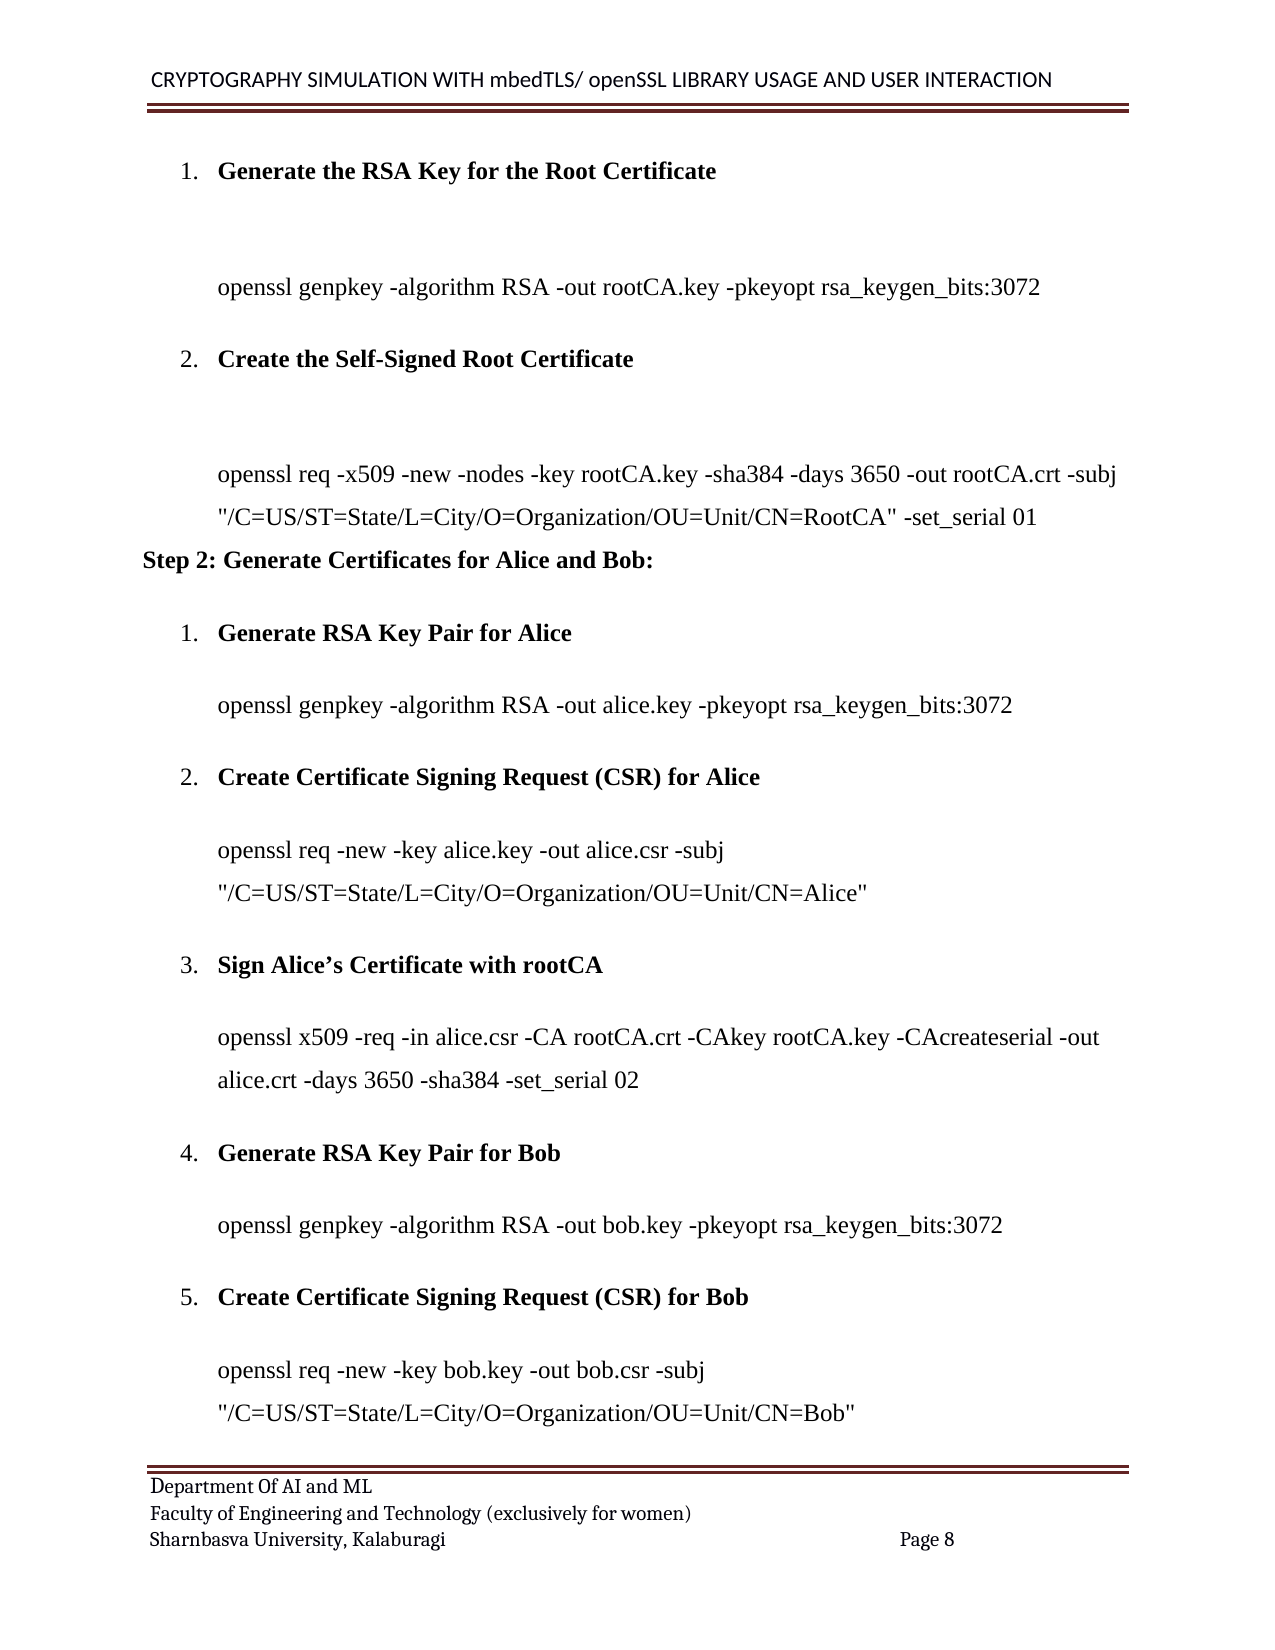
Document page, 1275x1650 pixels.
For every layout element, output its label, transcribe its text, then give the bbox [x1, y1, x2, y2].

list Sign Alice’s Certificate with rootCA [180, 950, 1148, 979]
text openssl genpkey -algorithm RSA -out rootCA.key -pkeyopt rsa_keygen_bits:3072 [217, 272, 1148, 300]
list Generate the RSA Key for the Root Certificate [180, 156, 1148, 185]
text openssl req -new -key alice.key -out alice.csr -subj "/C=US/ST=State/L=City/O=Organization/OU=Unit/CN=Alice" [217, 835, 1148, 907]
list Generate RSA Key Pair for Alice [180, 618, 1148, 647]
text Step 2: Generate Certificates for Alice and Bob: [142, 546, 1148, 574]
list Generate RSA Key Pair for Bob [180, 1138, 1148, 1167]
text openssl req -x509 -new -nodes -key rootCA.key -sha384 -days 3650 -out rootCA.crt -subj "/C=US/ST=State/L=City/O=Organization/OU=Unit/CN=RootCA" -set_serial 01 [217, 459, 1148, 531]
text openssl x509 -req -in alice.csr -CA rootCA.crt -CAkey rootCA.key -CAcreateserial -out alice.crt -days 3650 -sha384 -set_serial 02 [217, 1022, 1148, 1094]
list Create Certificate Signing Request (CSR) for Alice [180, 762, 1148, 791]
list Create the Self-Signed Root Certificate [180, 344, 1148, 373]
text openssl req -new -key bob.key -out bob.csr -subj "/C=US/ST=State/L=City/O=Organization/OU=Unit/CN=Bob" [217, 1355, 1148, 1427]
text openssl genpkey -algorithm RSA -out alice.key -pkeyopt rsa_keygen_bits:3072 [217, 690, 1148, 719]
list Create Certificate Signing Request (CSR) for Bob [180, 1282, 1148, 1311]
text openssl genpkey -algorithm RSA -out bob.key -pkeyopt rsa_keygen_bits:3072 [217, 1210, 1148, 1239]
